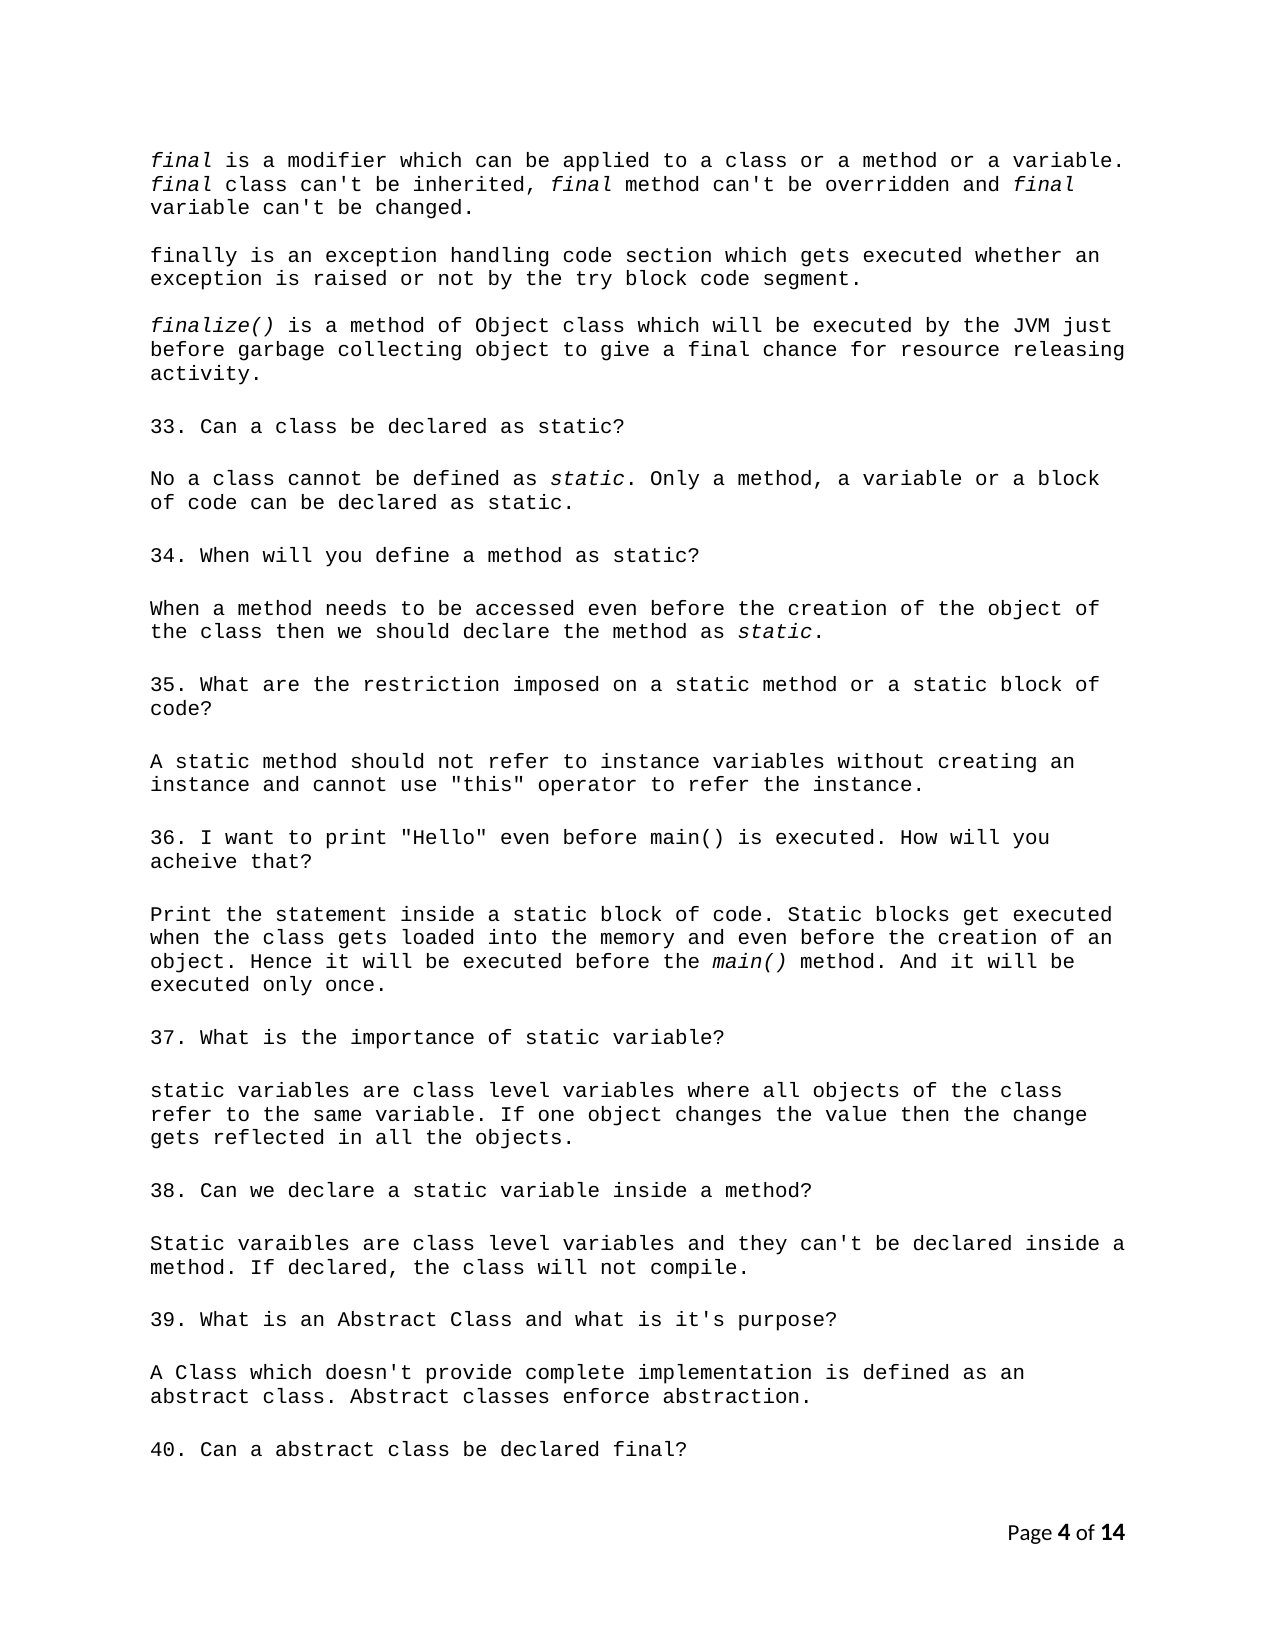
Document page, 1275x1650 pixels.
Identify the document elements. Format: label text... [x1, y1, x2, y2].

text Static varaibles are class level variables and they can't be declared inside a method. If declared, the class will not compile. [150, 1233, 1125, 1280]
text 37. What is the importance of static variable? [150, 1027, 1125, 1051]
text final is a modifier which can be applied to a class or a method or a variable. final class can't be inherited, final method can't be overridden and final variable can't be changed. finally is an exception handling code section which gets executed whether an exception is raised or not by the try block code segment. finalize() is a method of Object class which will be executed by the JVM just before garbage collecting object to give a final chance for resource releasing activity. [150, 150, 1125, 386]
text 33. Can a class be declared as static? [150, 416, 1125, 439]
text A static method should not refer to instance variables without creating an instance and cannot use "this" operator to refer the instance. [150, 751, 1125, 798]
text A Class which doesn't provide complete implementation is defined as an abstract class. Abstract classes enforce abstraction. [150, 1362, 1125, 1409]
text 36. I want to print "Hello" even before main() is executed. How will you acheive that? [150, 827, 1125, 874]
text Print the statement inside a static block of code. Static blocks get executed when the class gets loaded into the memory and even before the creation of an object. Hence it will be executed before the main() method. And it will be executed only once. [150, 903, 1125, 998]
text When a method needs to be accessed even before the creation of the object of the class then we should declare the method as static. [150, 598, 1125, 645]
text No a class cannot be defined as static. Only a method, a variable or a block of code can be declared as static. [150, 468, 1125, 516]
text 40. Can a abstract class be declared final? [150, 1439, 1125, 1462]
text 39. What is an Abstract Class and what is it's purpose? [150, 1309, 1125, 1333]
text static variables are class level variables where all objects of the class refer to the same variable. If one object changes the value then the change gets reflected in all the objects. [150, 1080, 1125, 1151]
text 34. When will you define a method as static? [150, 545, 1125, 568]
text 35. What are the restriction imposed on a static method or a static block of code? [150, 674, 1125, 721]
text 38. Can we declare a static variable inside a method? [150, 1180, 1125, 1204]
